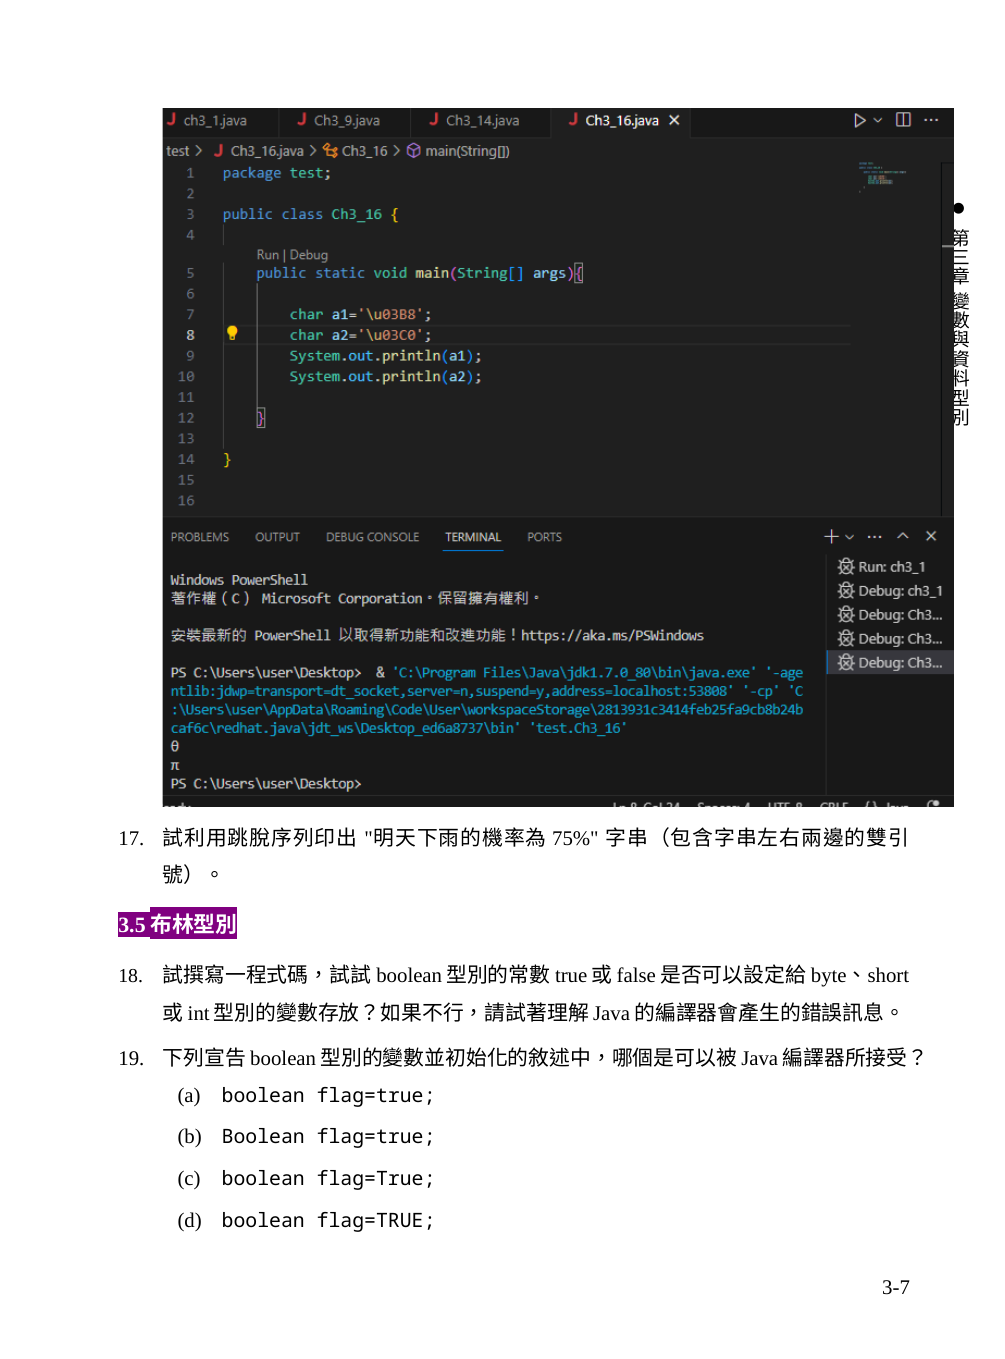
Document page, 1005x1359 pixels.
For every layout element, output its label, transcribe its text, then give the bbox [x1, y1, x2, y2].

table_cell (c) [177, 1162, 221, 1204]
text 試利用跳脫序列印出 "明天下雨的機率為75%" 字串（包含字串左右兩邊的雙引號）。 [118, 814, 909, 889]
table_cell Boolean flag=true; [221, 1121, 911, 1162]
text 下列宣告boolean型別的變數並初始化的敘述中，哪個是可以被Java編譯器所接受？ [118, 1034, 909, 1071]
text 試撰寫一程式碼，試試boolean型別的常數true或false是否可以設定給byte、short或int型別的變數存放？如果不行，請試著理解Java的編譯器會產生的錯誤訊息。 [118, 951, 909, 1026]
text 3.5布林型別 [118, 901, 909, 939]
table_cell boolean flag=TRUE; [221, 1204, 911, 1246]
picture [162, 108, 954, 807]
table_header (a) [177, 1079, 221, 1121]
table_cell (b) [177, 1121, 221, 1162]
table_cell boolean flag=True; [221, 1162, 911, 1204]
table_header boolean flag=true; [221, 1079, 911, 1121]
table_cell (d) [177, 1204, 221, 1246]
